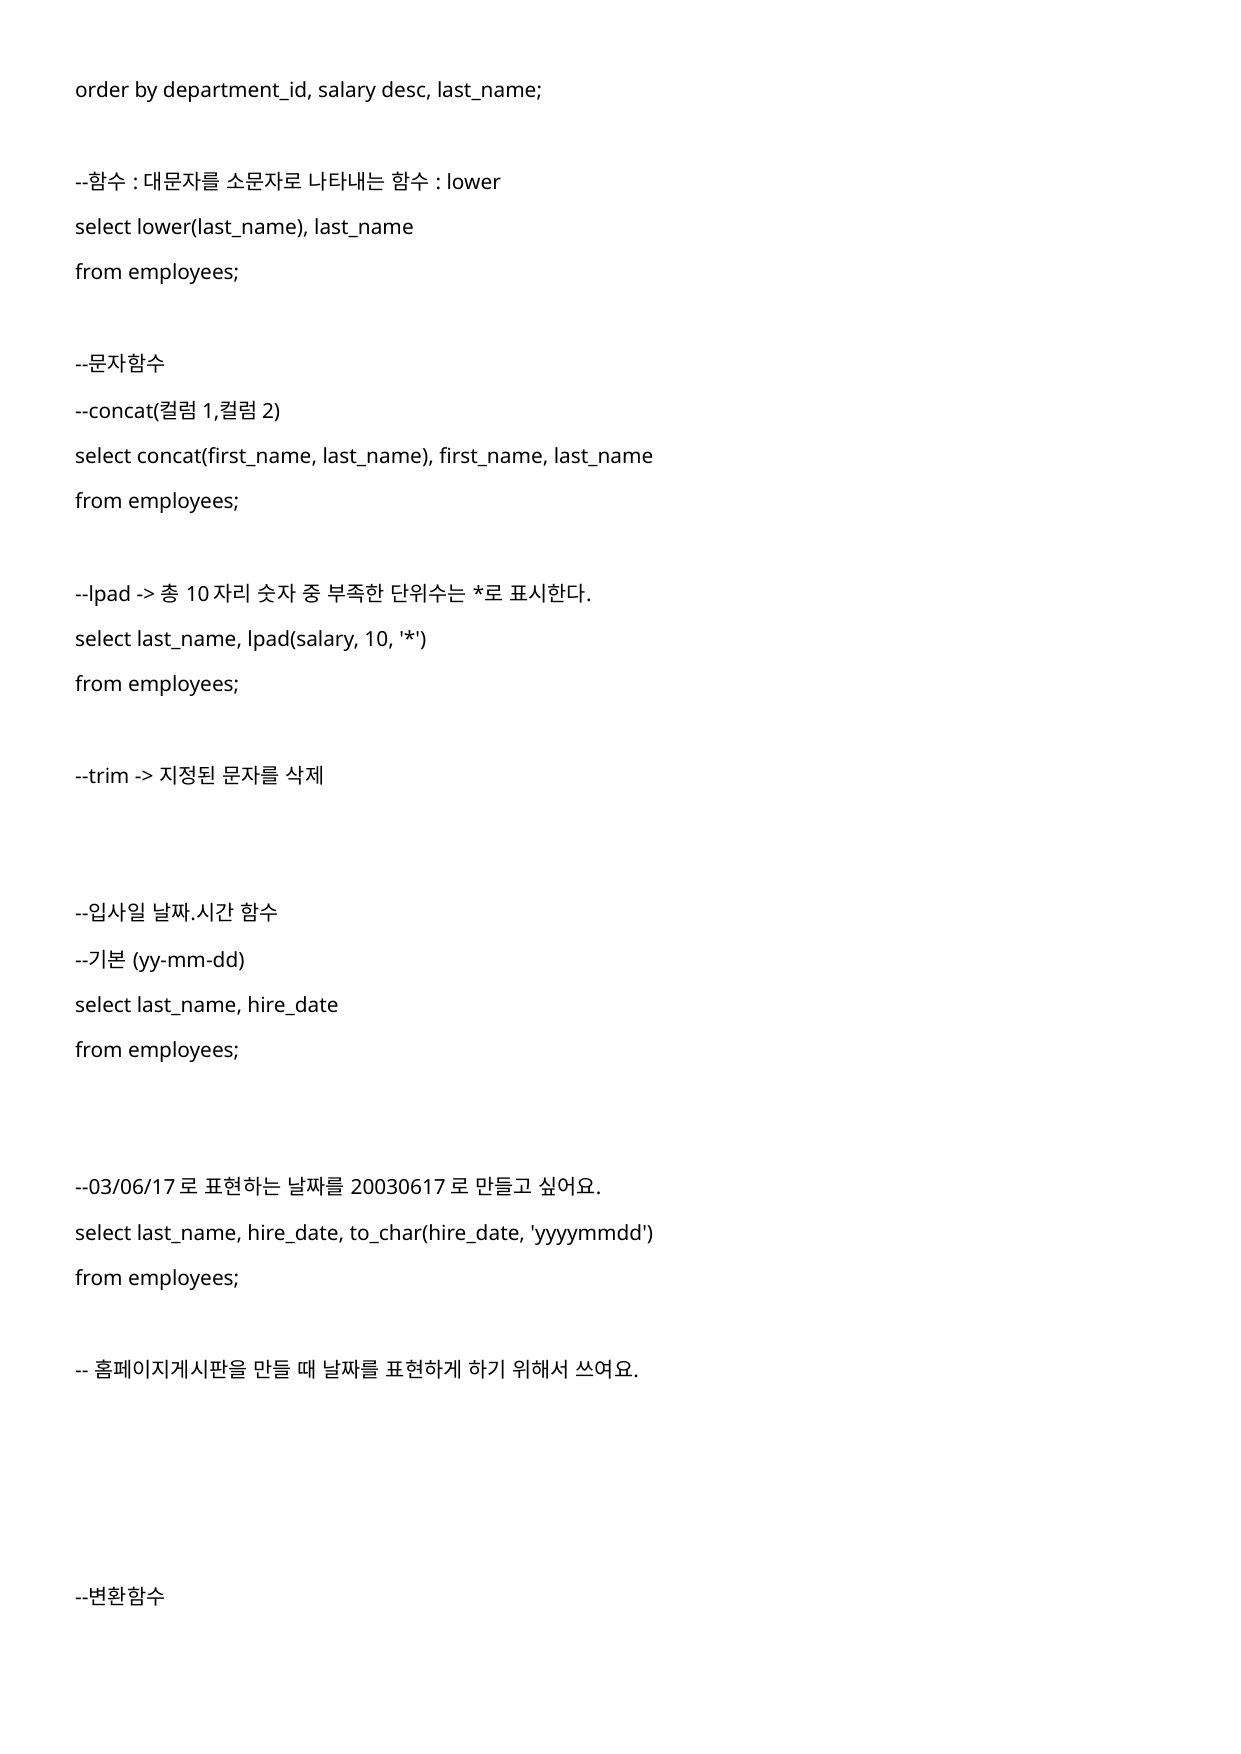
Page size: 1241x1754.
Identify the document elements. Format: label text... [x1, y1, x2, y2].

text from employees; [75, 257, 1165, 286]
text --trim -> 지정된 문자를 삭제 [75, 759, 1165, 789]
text from employees; [75, 669, 1165, 697]
text -- 홈페이지게시판을 만들 때 날짜를 표현하게 하기 위해서 쓰여요. [75, 1353, 1165, 1383]
text select lower(last_name), last_name [75, 212, 1165, 241]
text --함수 : 대문자를 소문자로 나타내는 함수 : lower [75, 165, 1165, 196]
text --입사일 날짜.시간 함수 [75, 896, 1165, 927]
text --lpad -> 총 10자리 숫자 중 부족한 단위수는 *로 표시한다. [75, 577, 1165, 607]
text select last_name, lpad(salary, 10, '*') [75, 624, 1165, 652]
text from employees; [75, 487, 1165, 515]
text select last_name, hire_date, to_char(hire_date, 'yyyymmdd') [75, 1218, 1165, 1246]
text select concat(first_name, last_name), first_name, last_name [75, 441, 1165, 470]
text --03/06/17로 표현하는 날짜를 20030617로 만들고 싶어요. [75, 1171, 1165, 1201]
text select last_name, hire_date [75, 990, 1165, 1019]
text order by department_id, salary desc, last_name; [75, 75, 1165, 103]
text --기본 (yy-mm-dd) [75, 943, 1165, 973]
text --concat(컬럼1,컬럼2) [75, 394, 1165, 425]
text --변환함수 [75, 1580, 1165, 1611]
text from employees; [75, 1263, 1165, 1291]
text --문자함수 [75, 347, 1165, 378]
text from employees; [75, 1035, 1165, 1064]
